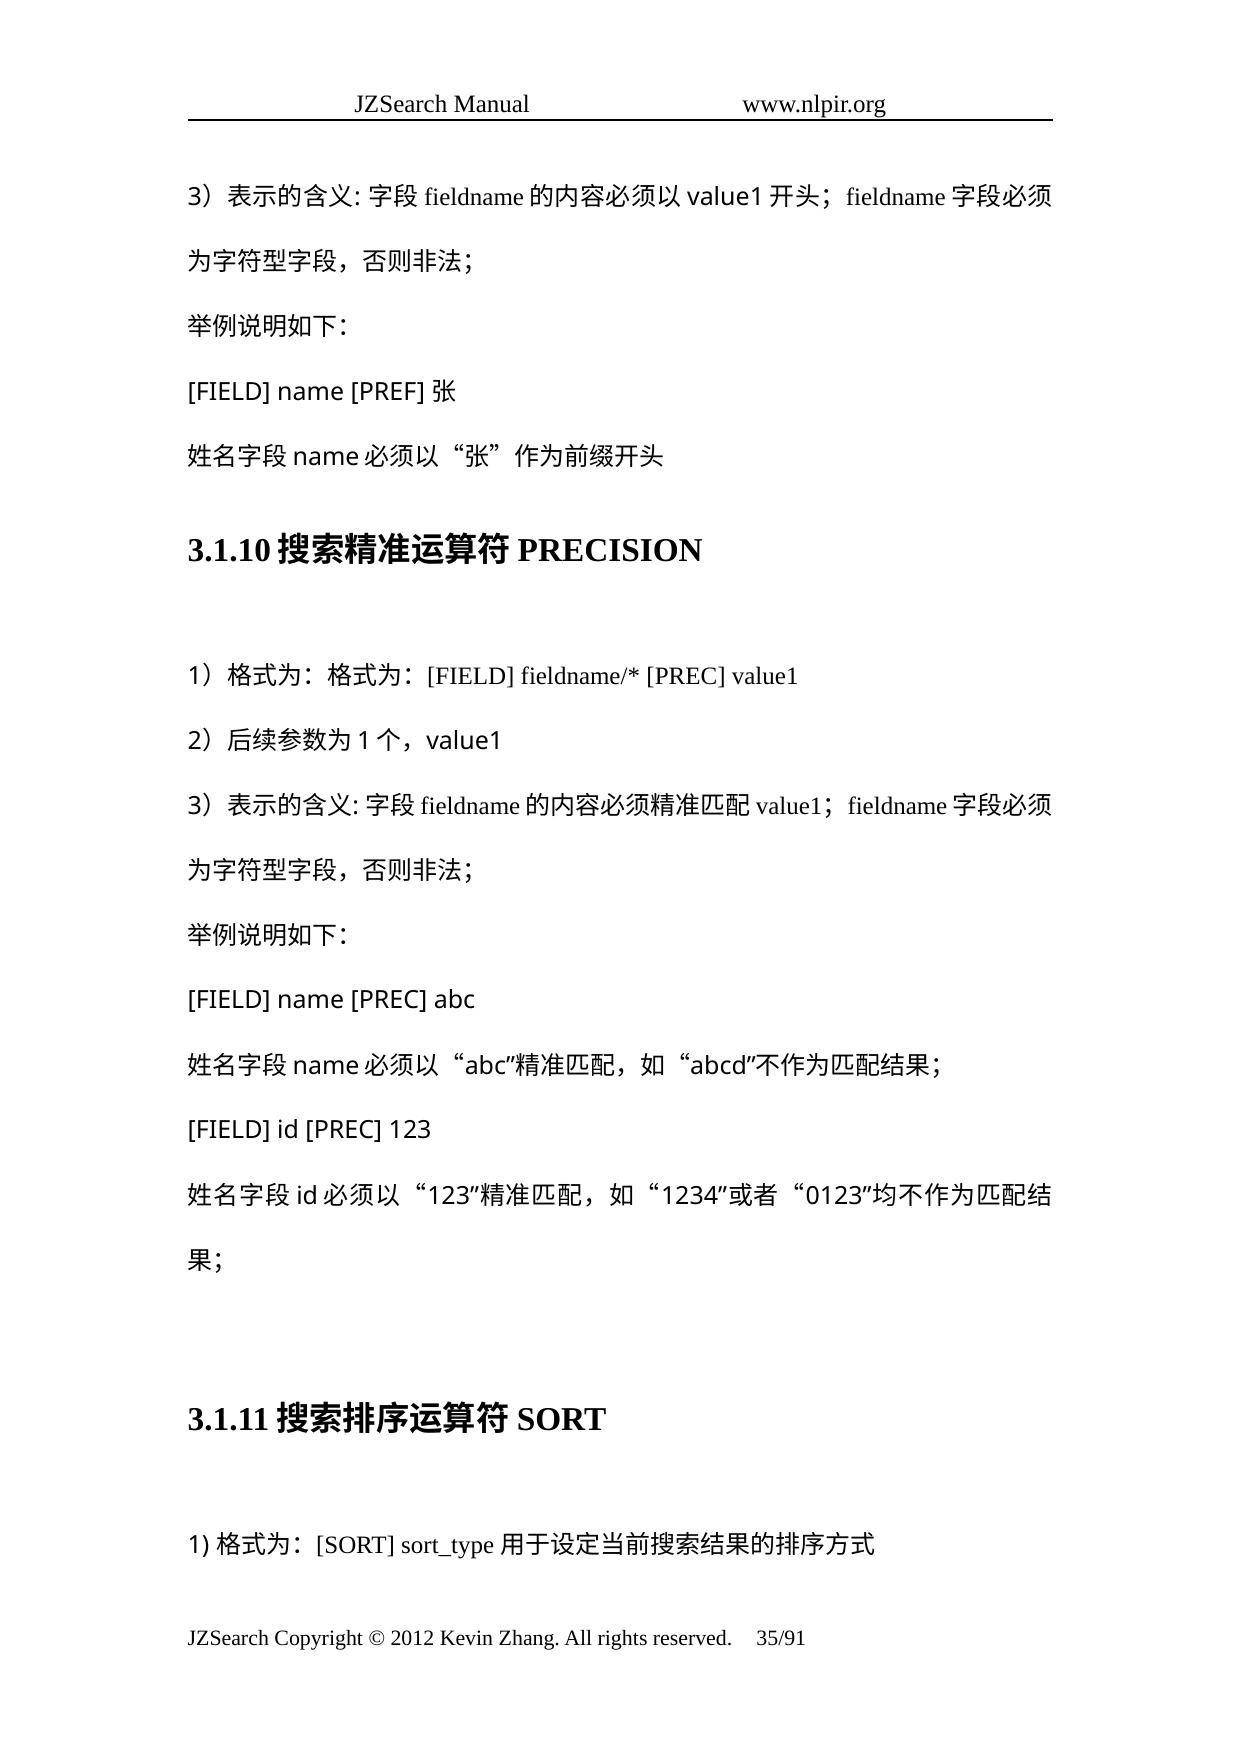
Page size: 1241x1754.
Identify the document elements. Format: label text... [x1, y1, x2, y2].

text [FIELD] id [PREC] 123 [187, 1096, 1053, 1161]
text 姓名字段id必须以“123”精准匹配，如“1234”或者“0123”均不作为匹配结果； [187, 1161, 1053, 1291]
text 举例说明如下： [187, 292, 1053, 357]
list 表示的含义: 字段fieldname的内容必须以value1开头；fieldname字段必须为字符型字段，否则非法； [187, 162, 1053, 292]
list 后续参数为1个，value1 [187, 706, 1053, 771]
subtitle 3.1.11搜索排序运算符 SORT [187, 1383, 1053, 1448]
text 举例说明如下： [187, 901, 1053, 966]
list 表示的含义: 字段fieldname的内容必须精准匹配value1；fieldname字段必须为字符型字段，否则非法； [187, 771, 1053, 901]
text 姓名字段name必须以“abc”精准匹配，如“abcd”不作为匹配结果； [187, 1031, 1053, 1096]
text [FIELD] name [PREF] 张 [187, 357, 1053, 422]
text [FIELD] name [PREC] abc [187, 966, 1053, 1031]
text 1) 格式为：[SORT] sort_type 用于设定当前搜索结果的排序方式 [187, 1510, 1053, 1575]
text 姓名字段name必须以“张”作为前缀开头 [187, 422, 1053, 487]
list 格式为：格式为：[FIELD] fieldname/* [PREC] value1 [187, 641, 1053, 706]
subtitle 3.1.10搜索精准运算符PRECISION [187, 514, 1053, 579]
